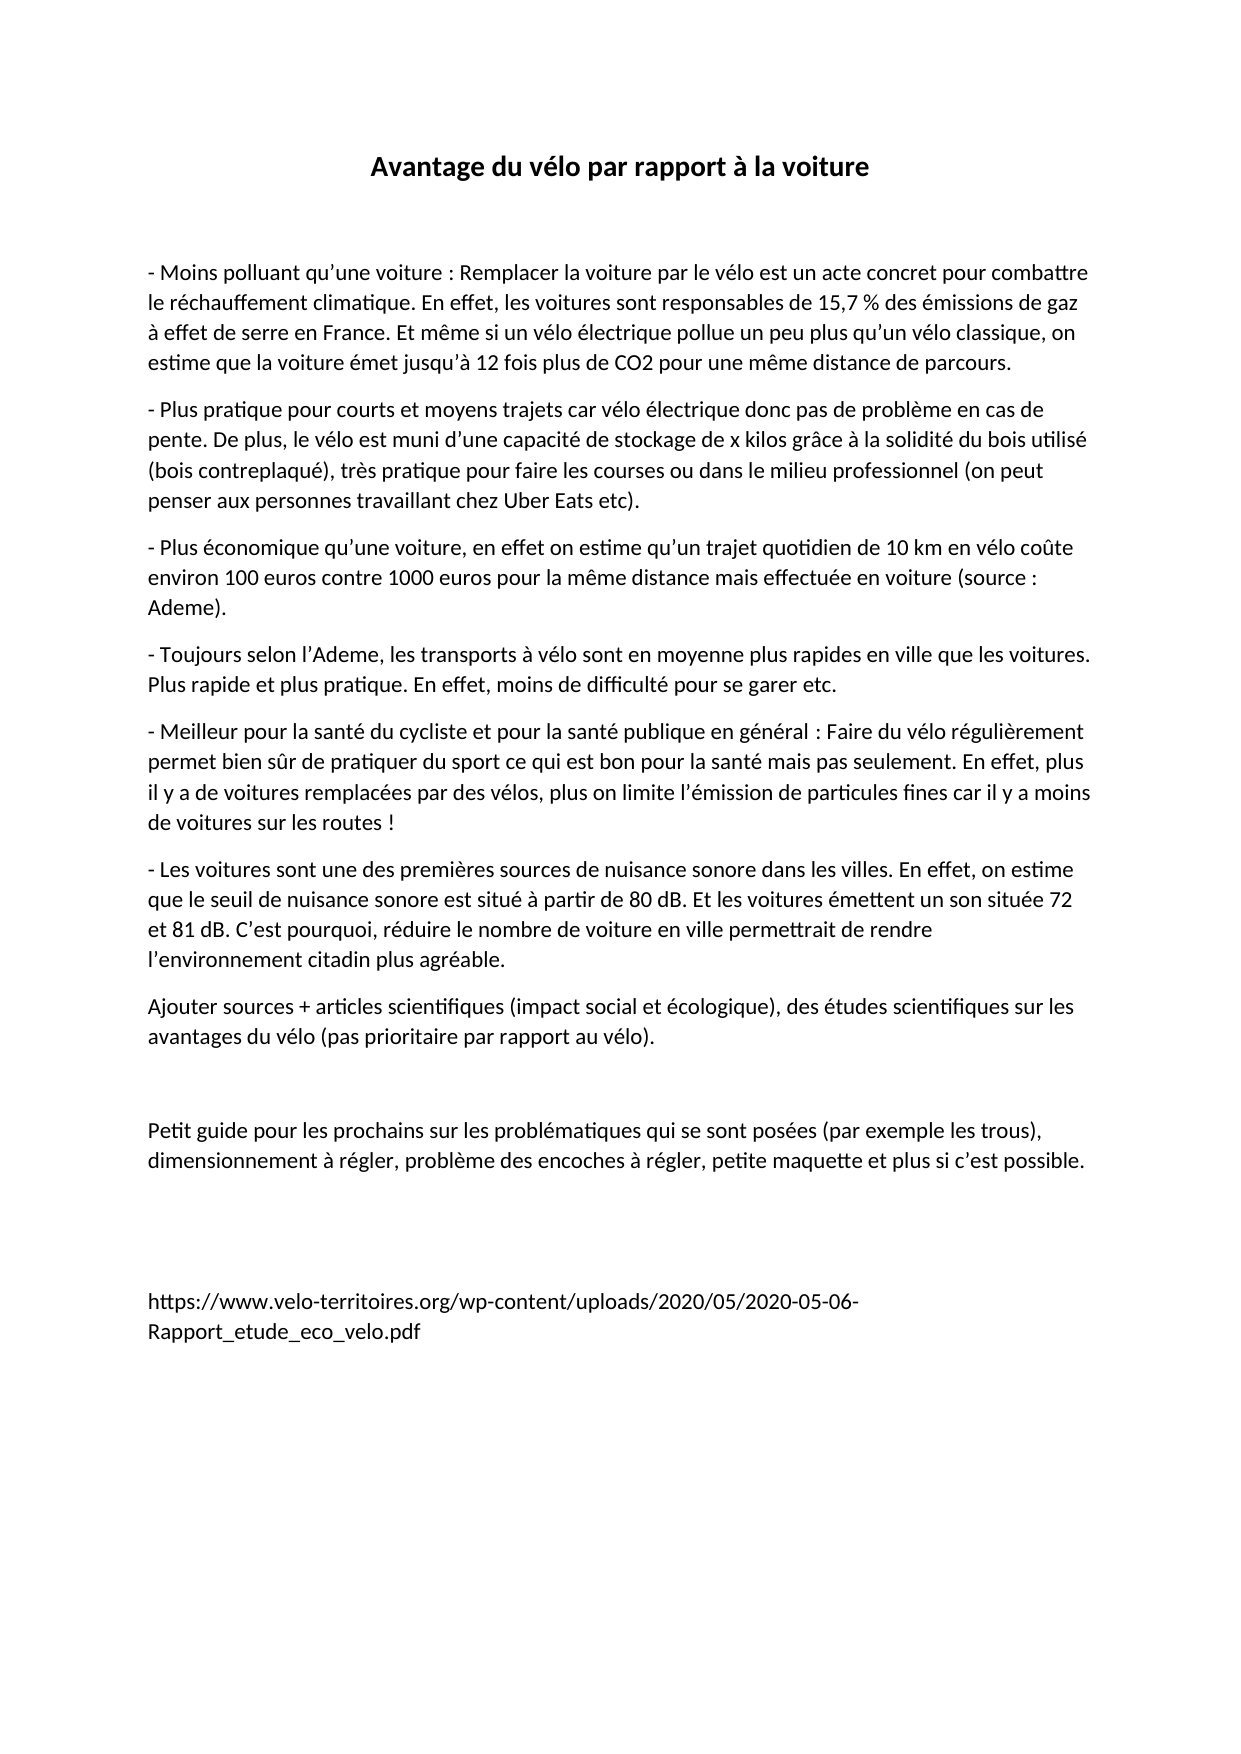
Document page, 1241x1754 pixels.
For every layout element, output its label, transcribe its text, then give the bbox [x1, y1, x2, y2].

text - Plus économique qu’une voiture, en effet on estime qu’un trajet quotidien de 10 km en vélo coûte environ 100 euros contre 1000 euros pour la même distance mais effectuée en voiture (source : Ademe). [148, 533, 1093, 621]
text Ajouter sources + articles scientifiques (impact social et écologique), des études scientifiques sur les avantages du vélo (pas prioritaire par rapport au vélo). [148, 992, 1093, 1050]
text - Meilleur pour la santé du cycliste et pour la santé publique en général : Faire du vélo régulièrement permet bien sûr de pratiquer du sport ce qui est bon pour la santé mais pas seulement. En effet, plus il y a de voitures remplacées par des vélos, plus on limite l’émission de particules fines car il y a moins de voitures sur les routes ! [148, 717, 1093, 836]
text Avantage du vélo par rapport à la voiture [148, 148, 1093, 183]
text - Plus pratique pour courts et moyens trajets car vélo électrique donc pas de problème en cas de pente. De plus, le vélo est muni d’une capacité de stockage de x kilos grâce à la solidité du bois utilisé (bois contreplaqué), très pratique pour faire les courses ou dans le milieu professionnel (on peut penser aux personnes travaillant chez Uber Eats etc). [148, 395, 1093, 514]
text Petit guide pour les prochains sur les problématiques qui se sont posées (par exemple les trous), dimensionnement à régler, problème des encoches à régler, petite maquette et plus si c’est possible. [148, 1116, 1093, 1174]
text - Moins polluant qu’une voiture : Remplacer la voiture par le vélo est un acte concret pour combattre le réchauffement climatique. En effet, les voitures sont responsables de 15,7 % des émissions de gaz à effet de serre en France. Et même si un vélo électrique pollue un peu plus qu’un vélo classique, on estime que la voiture émet jusqu’à 12 fois plus de CO2 pour une même distance de parcours. [148, 258, 1093, 376]
text https://www.velo-territoires.org/wp-content/uploads/2020/05/2020-05-06-Rapport_etude_eco_velo.pdf [148, 1287, 1093, 1345]
text - Les voitures sont une des premières sources de nuisance sonore dans les villes. En effet, on estime que le seuil de nuisance sonore est situé à partir de 80 dB. Et les voitures émettent un son située 72 et 81 dB. C’est pourquoi, réduire le nombre de voiture en ville permettrait de rendre l’environnement citadin plus agréable. [148, 855, 1093, 973]
text - Toujours selon l’Ademe, les transports à vélo sont en moyenne plus rapides en ville que les voitures. Plus rapide et plus pratique. En effet, moins de difficulté pour se garer etc. [148, 640, 1093, 698]
